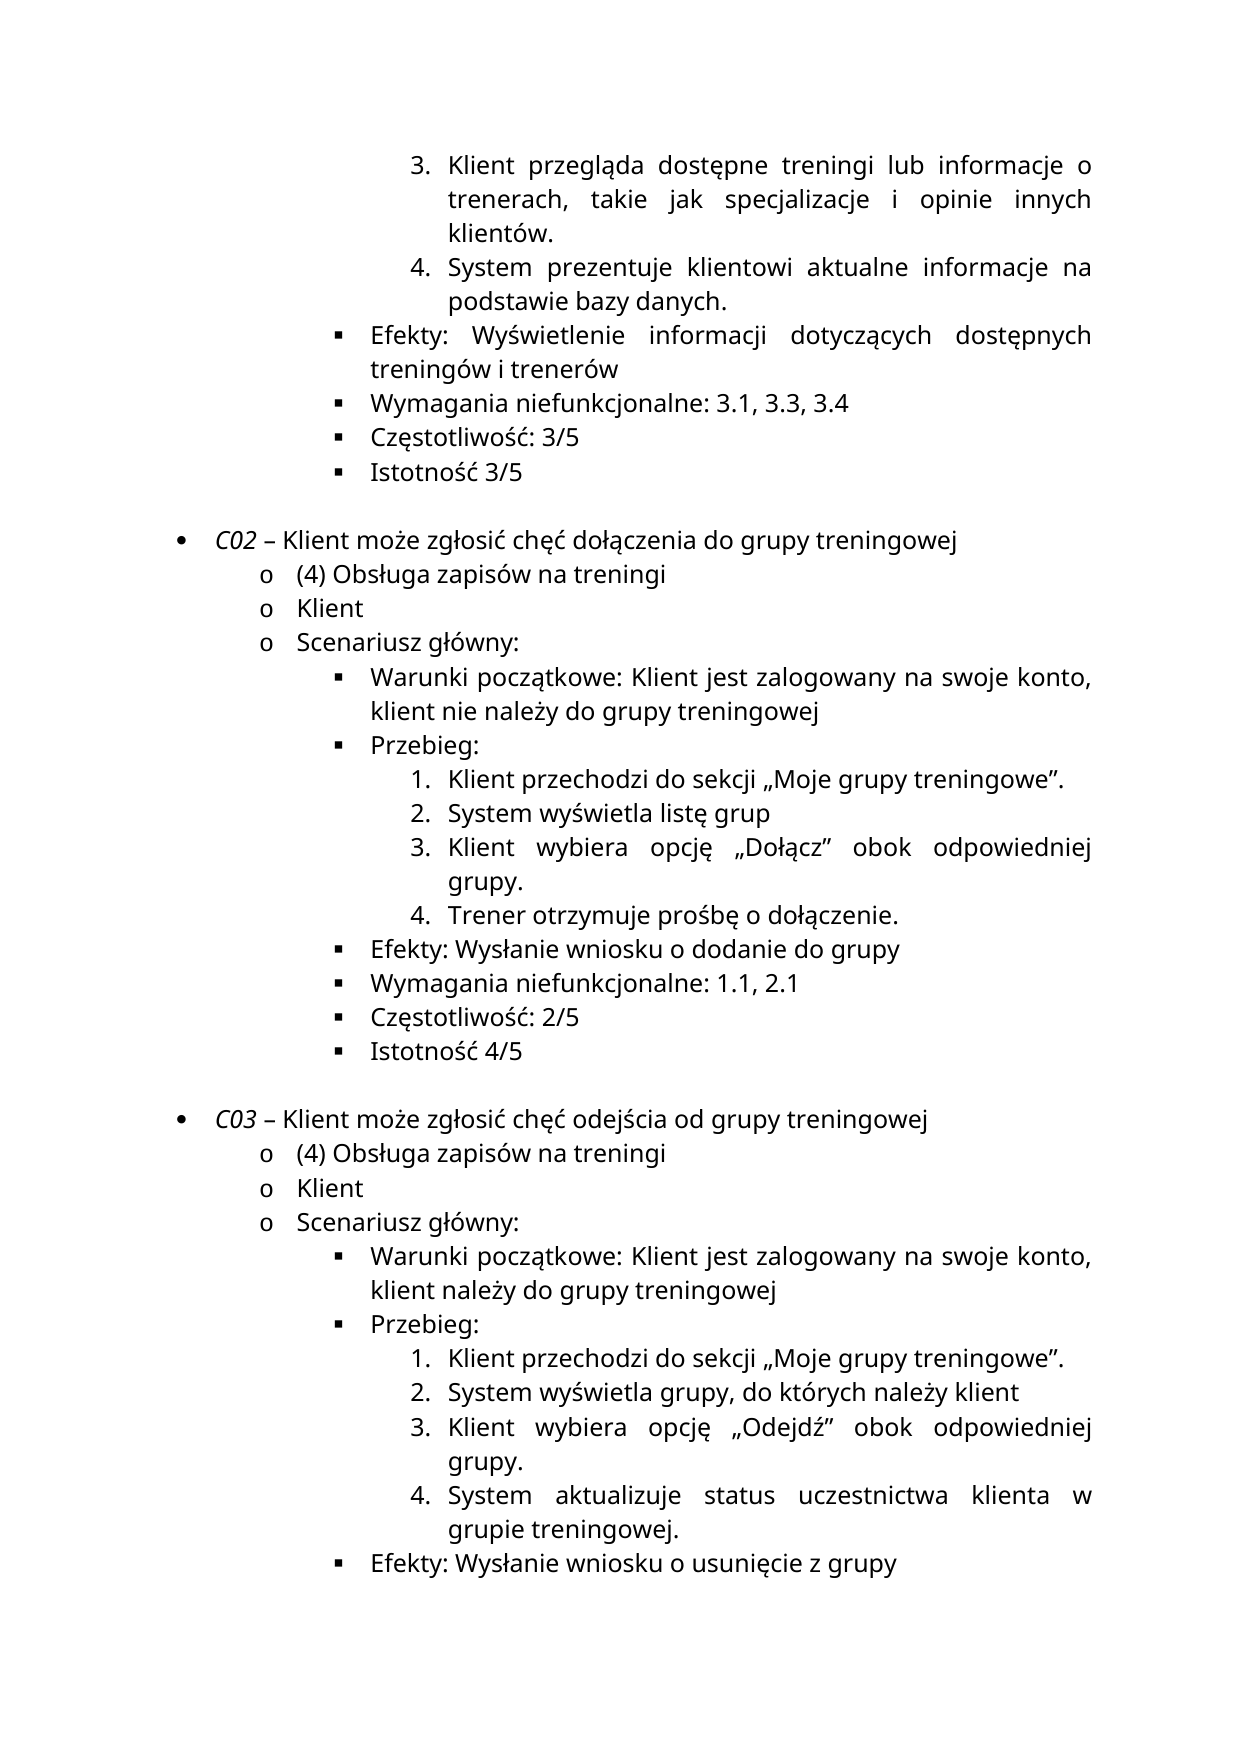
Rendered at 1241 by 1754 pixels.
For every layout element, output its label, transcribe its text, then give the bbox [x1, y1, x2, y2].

list Klient przegląda dostępne treningi lub informacje o trenerach, takie jak specjalizacje i opinie innych klientów. [410, 148, 1093, 250]
list Częstotliwość: 2/5 [333, 1000, 1093, 1034]
list Scenariusz główny: [259, 1204, 1093, 1239]
list Trener otrzymuje prośbę o dołączenie. [410, 898, 1093, 932]
list System aktualizuje status uczestnictwa klienta w grupie treningowej. [410, 1477, 1093, 1545]
list Częstotliwość: 3/5 [333, 420, 1093, 454]
list System prezentuje klientowi aktualne informacje na podstawie bazy danych. [410, 250, 1093, 318]
list Warunki początkowe: Klient jest zalogowany na swoje konto, klient należy do grupy treningowej [333, 1239, 1093, 1307]
list Efekty: Wysłanie wniosku o dodanie do grupy [333, 932, 1093, 966]
list Efekty: Wysłanie wniosku o usunięcie z grupy [333, 1545, 1093, 1579]
list C02 – Klient może zgłosić chęć dołączenia do grupy treningowej [177, 522, 1093, 556]
list C03 – Klient może zgłosić chęć odejścia od grupy treningowej [177, 1102, 1093, 1136]
list Klient przechodzi do sekcji „Moje grupy treningowe”. [410, 761, 1093, 795]
list Klient wybiera opcję „Dołącz” obok odpowiedniej grupy. [410, 829, 1093, 898]
list (4) Obsługa zapisów na treningi [259, 556, 1093, 591]
list (4) Obsługa zapisów na treningi [259, 1136, 1093, 1170]
list Warunki początkowe: Klient jest zalogowany na swoje konto, klient nie należy do grupy treningowej [333, 659, 1093, 727]
list Klient [259, 591, 1093, 625]
list Klient [259, 1170, 1093, 1204]
list Przebieg: [333, 1307, 1093, 1341]
list Wymagania niefunkcjonalne: 3.1, 3.3, 3.4 [333, 386, 1093, 420]
list Efekty: Wyświetlenie informacji dotyczących dostępnych treningów i trenerów [333, 318, 1093, 386]
list System wyświetla grupy, do których należy klient [410, 1375, 1093, 1409]
list Przebieg: [333, 727, 1093, 761]
list Klient wybiera opcję „Odejdź” obok odpowiedniej grupy. [410, 1409, 1093, 1477]
list Klient przechodzi do sekcji „Moje grupy treningowe”. [410, 1341, 1093, 1375]
list Wymagania niefunkcjonalne: 1.1, 2.1 [333, 966, 1093, 1000]
list System wyświetla listę grup [410, 795, 1093, 829]
list Istotność 4/5 [333, 1034, 1093, 1068]
list Istotność 3/5 [333, 454, 1093, 488]
list Scenariusz główny: [259, 625, 1093, 659]
